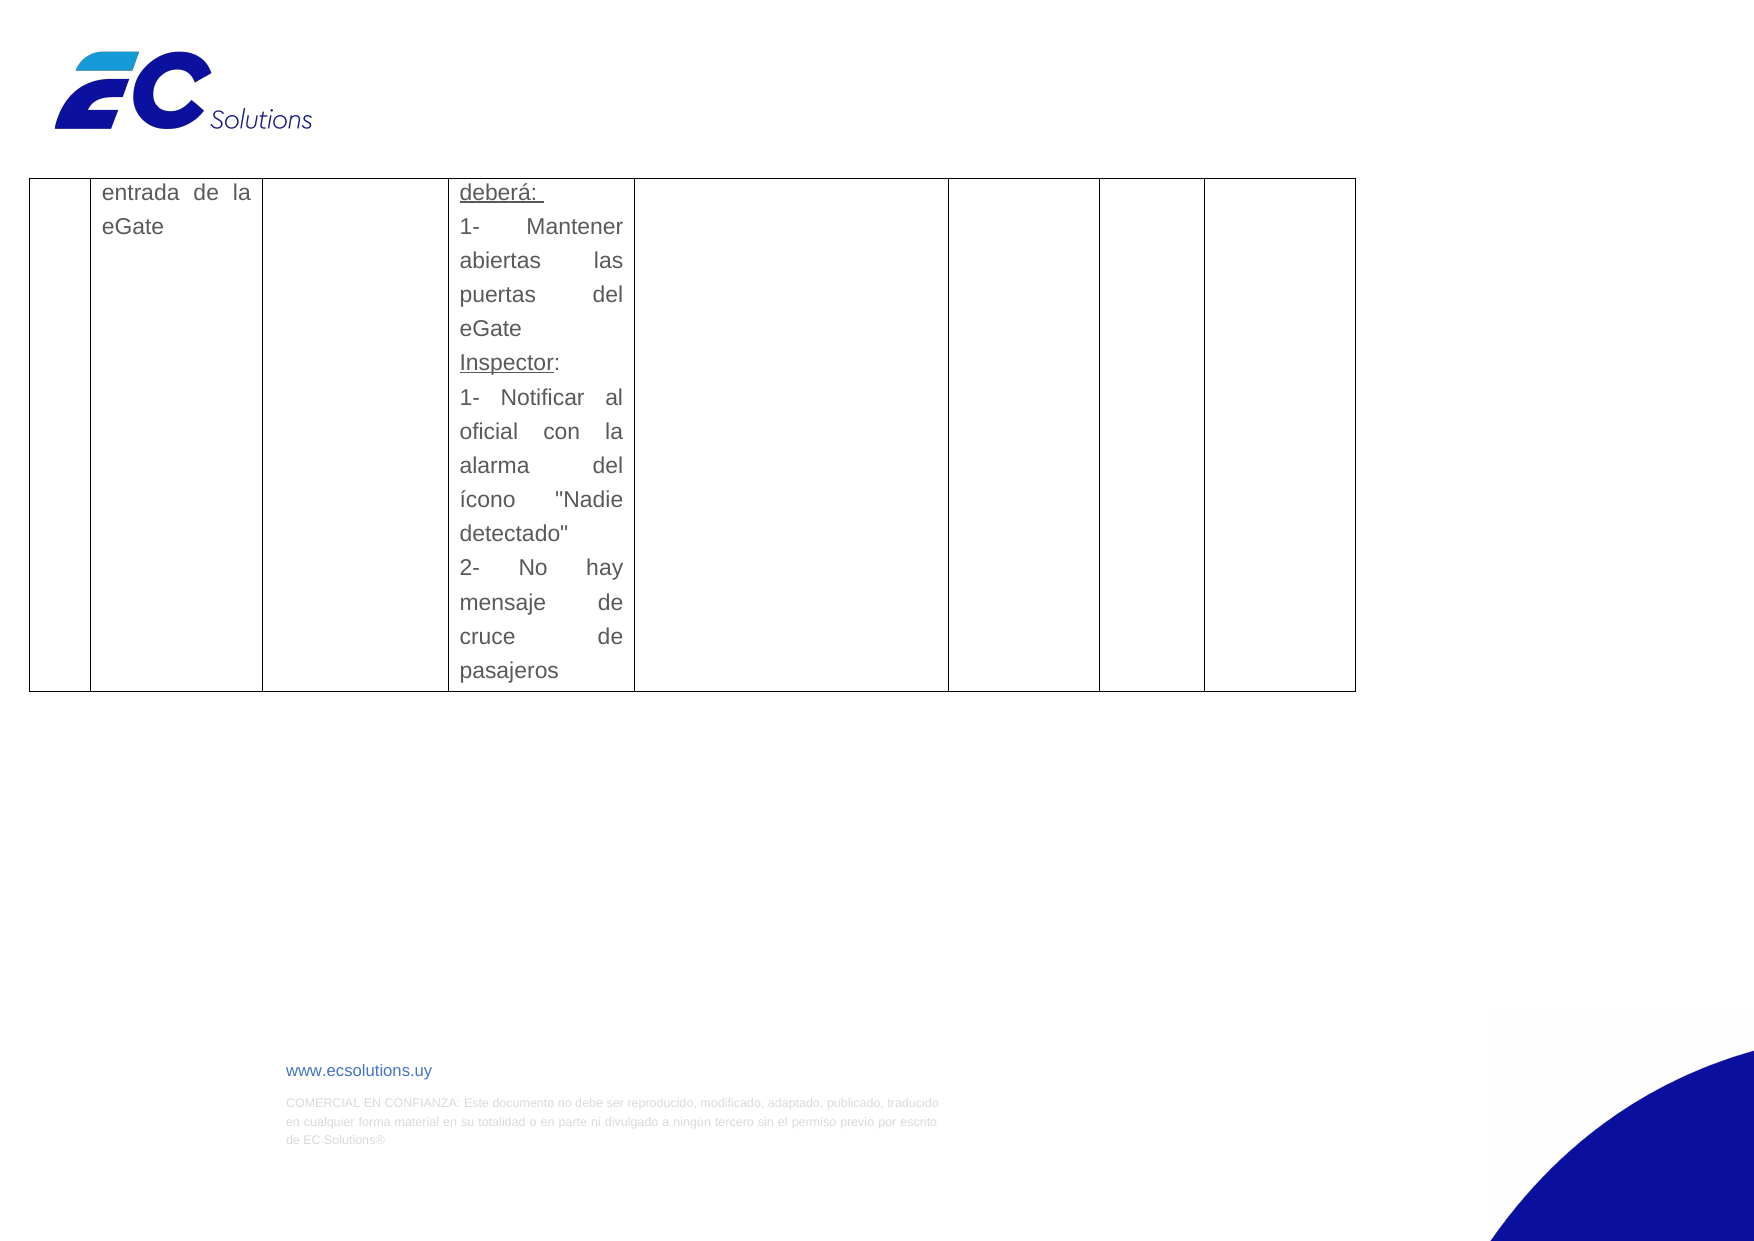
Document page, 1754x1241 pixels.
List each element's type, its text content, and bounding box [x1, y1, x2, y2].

picture [1488, 1008, 1754, 1241]
table_cell [949, 179, 1099, 691]
table_cell [1100, 179, 1204, 691]
table_cell [263, 179, 448, 691]
table_cell 6 [30, 179, 90, 691]
table_cell Nadie cruza la puerta de entrada de la eGate [91, 179, 262, 691]
table_cell [1205, 179, 1355, 691]
picture [54, 51, 313, 129]
table_cell [635, 179, 948, 691]
